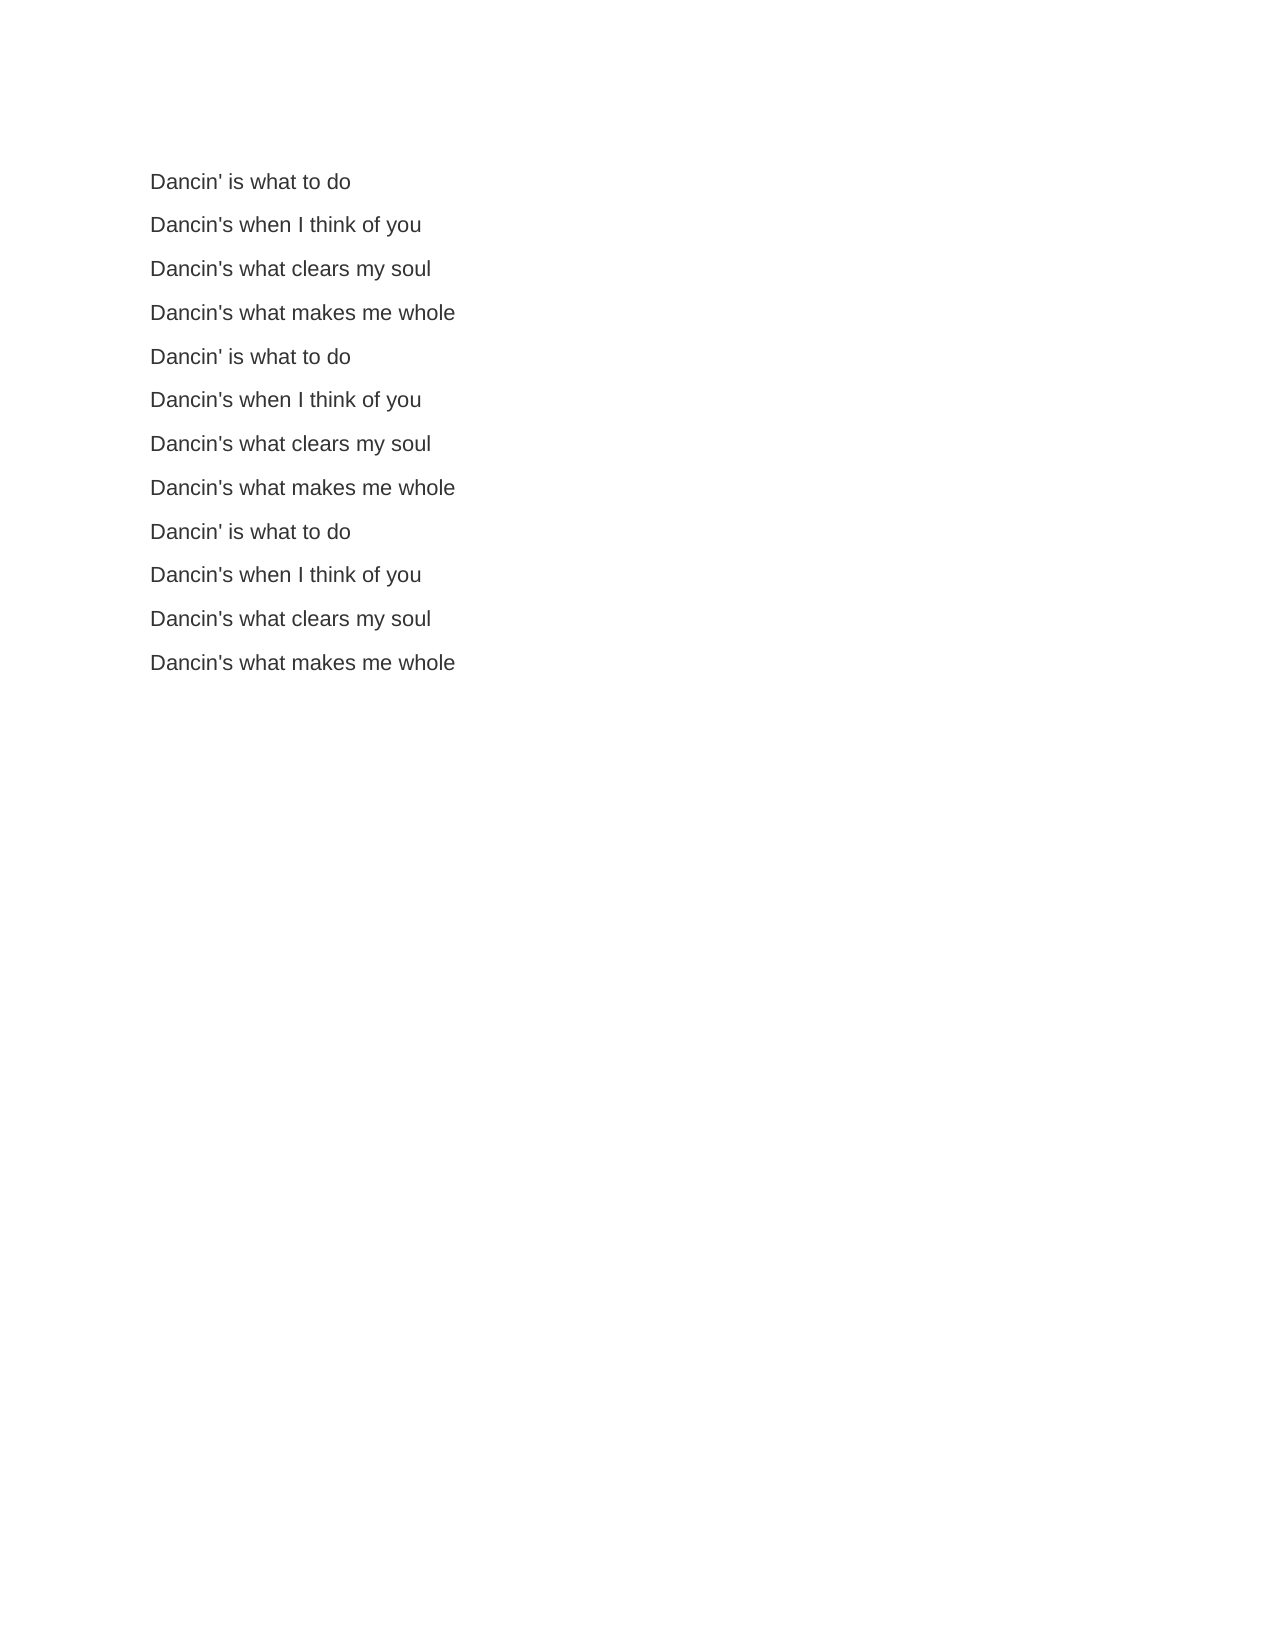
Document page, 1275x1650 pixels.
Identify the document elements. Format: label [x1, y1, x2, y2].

text [150, 150, 1125, 675]
